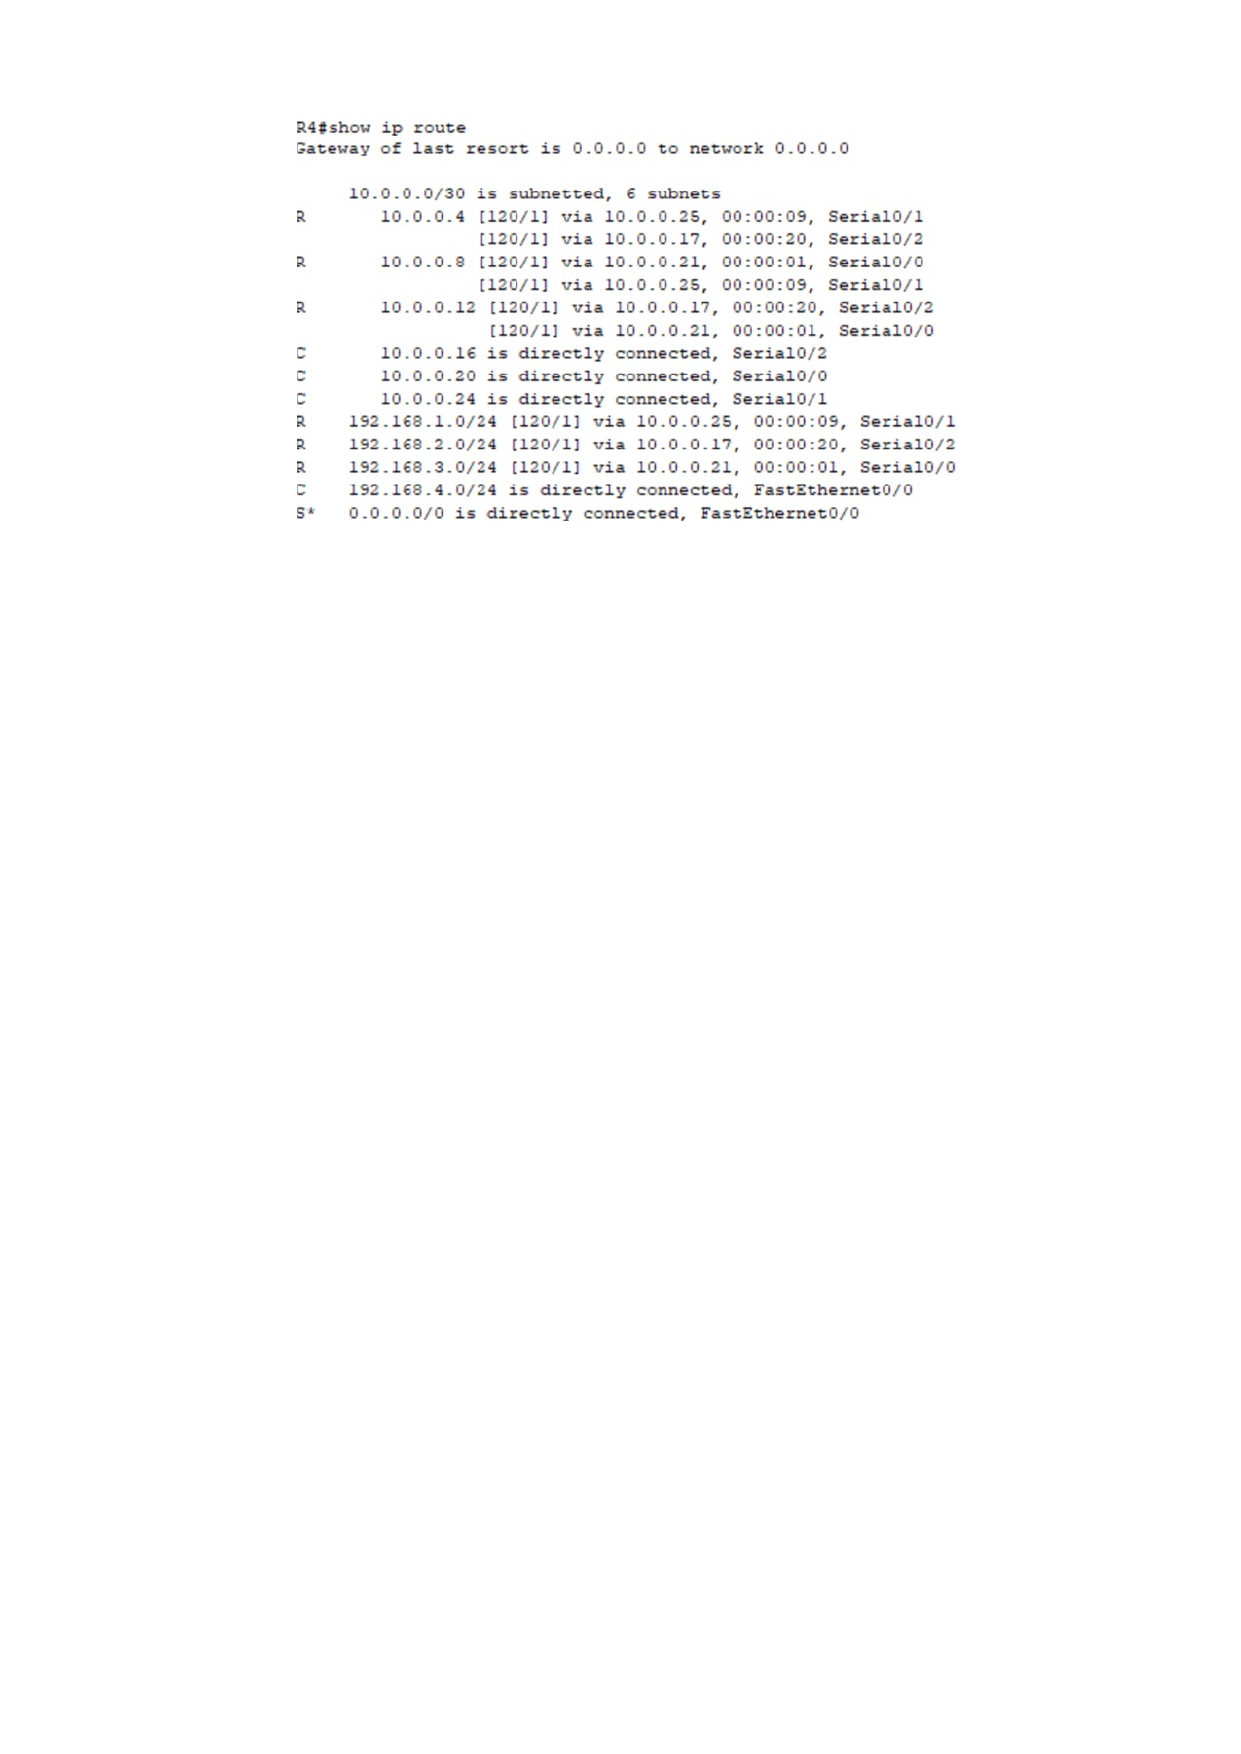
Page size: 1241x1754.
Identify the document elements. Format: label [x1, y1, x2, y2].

picture [297, 118, 959, 521]
